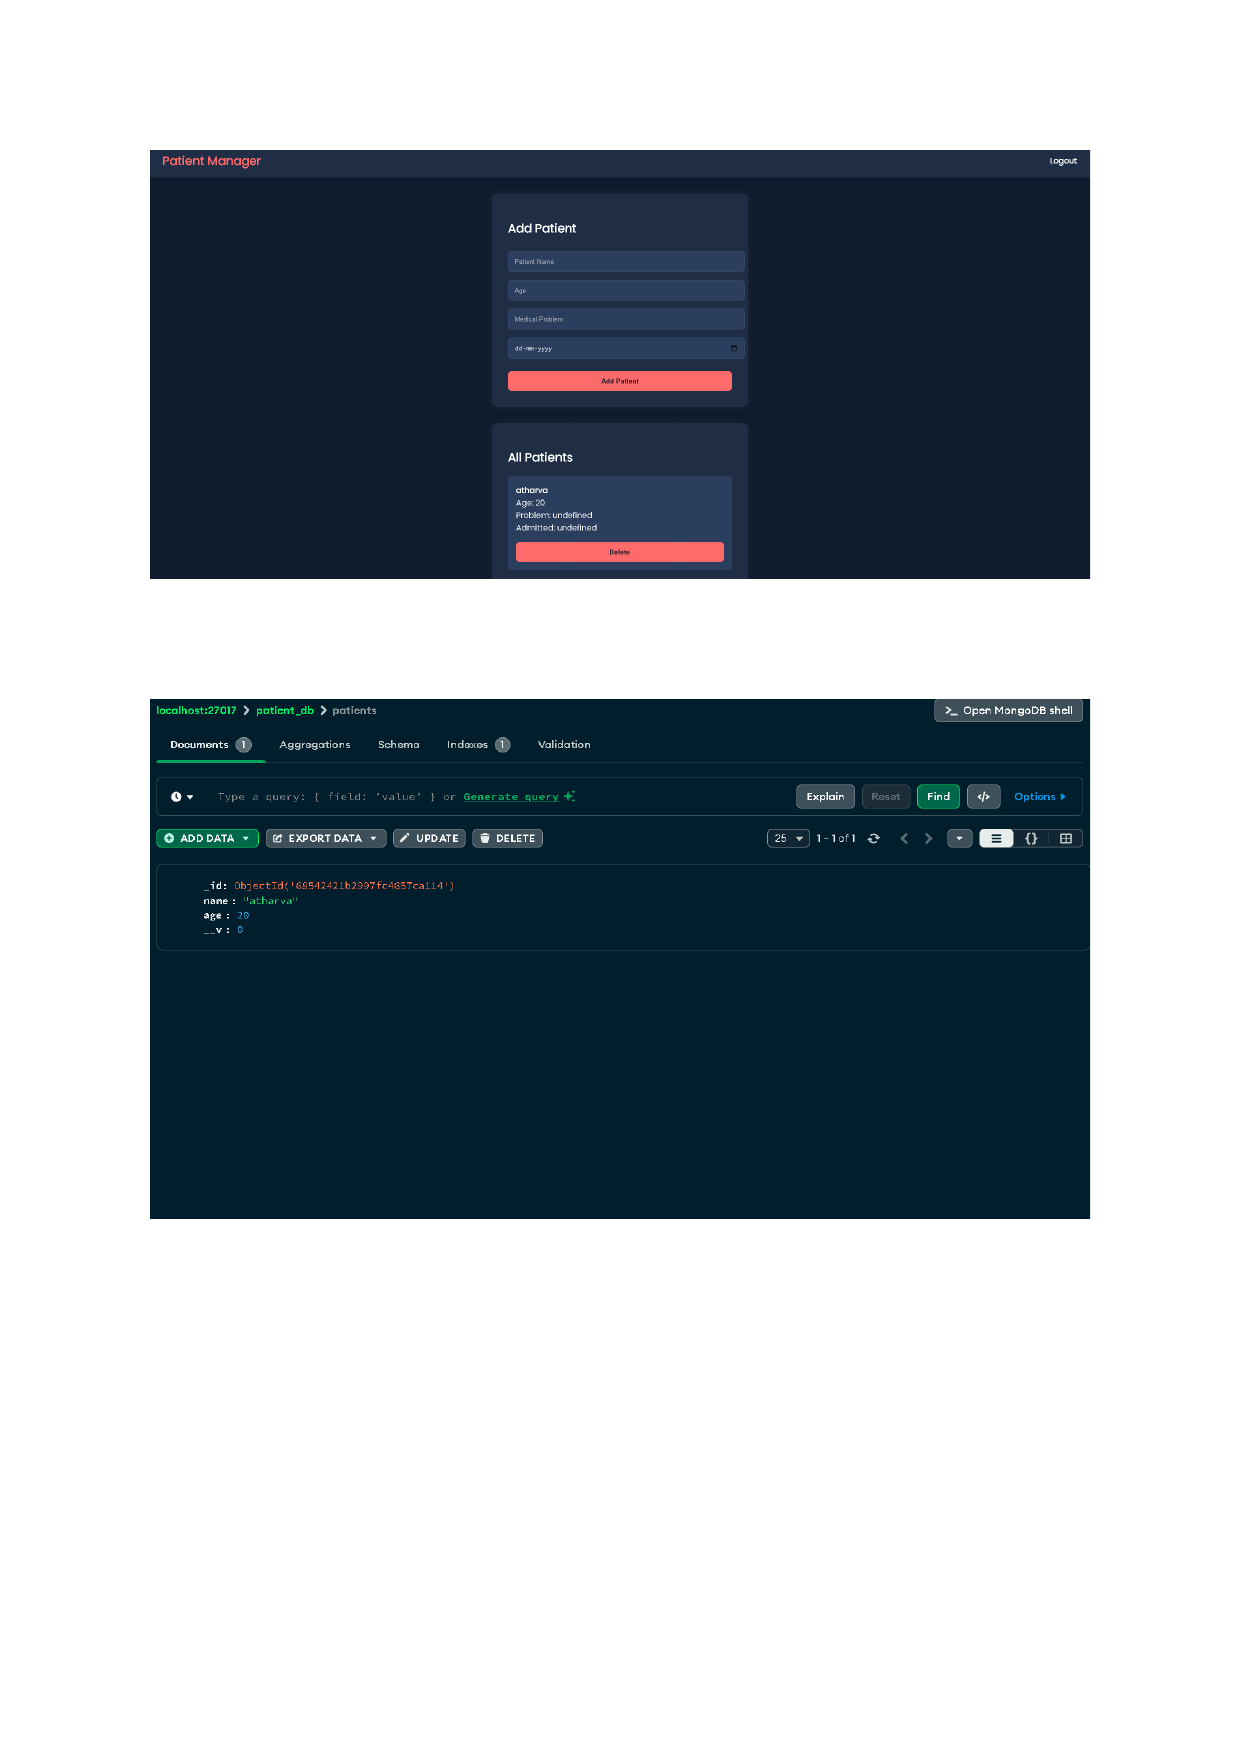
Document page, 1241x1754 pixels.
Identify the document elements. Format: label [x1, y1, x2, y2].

picture [150, 150, 1091, 579]
picture [150, 699, 1091, 1219]
